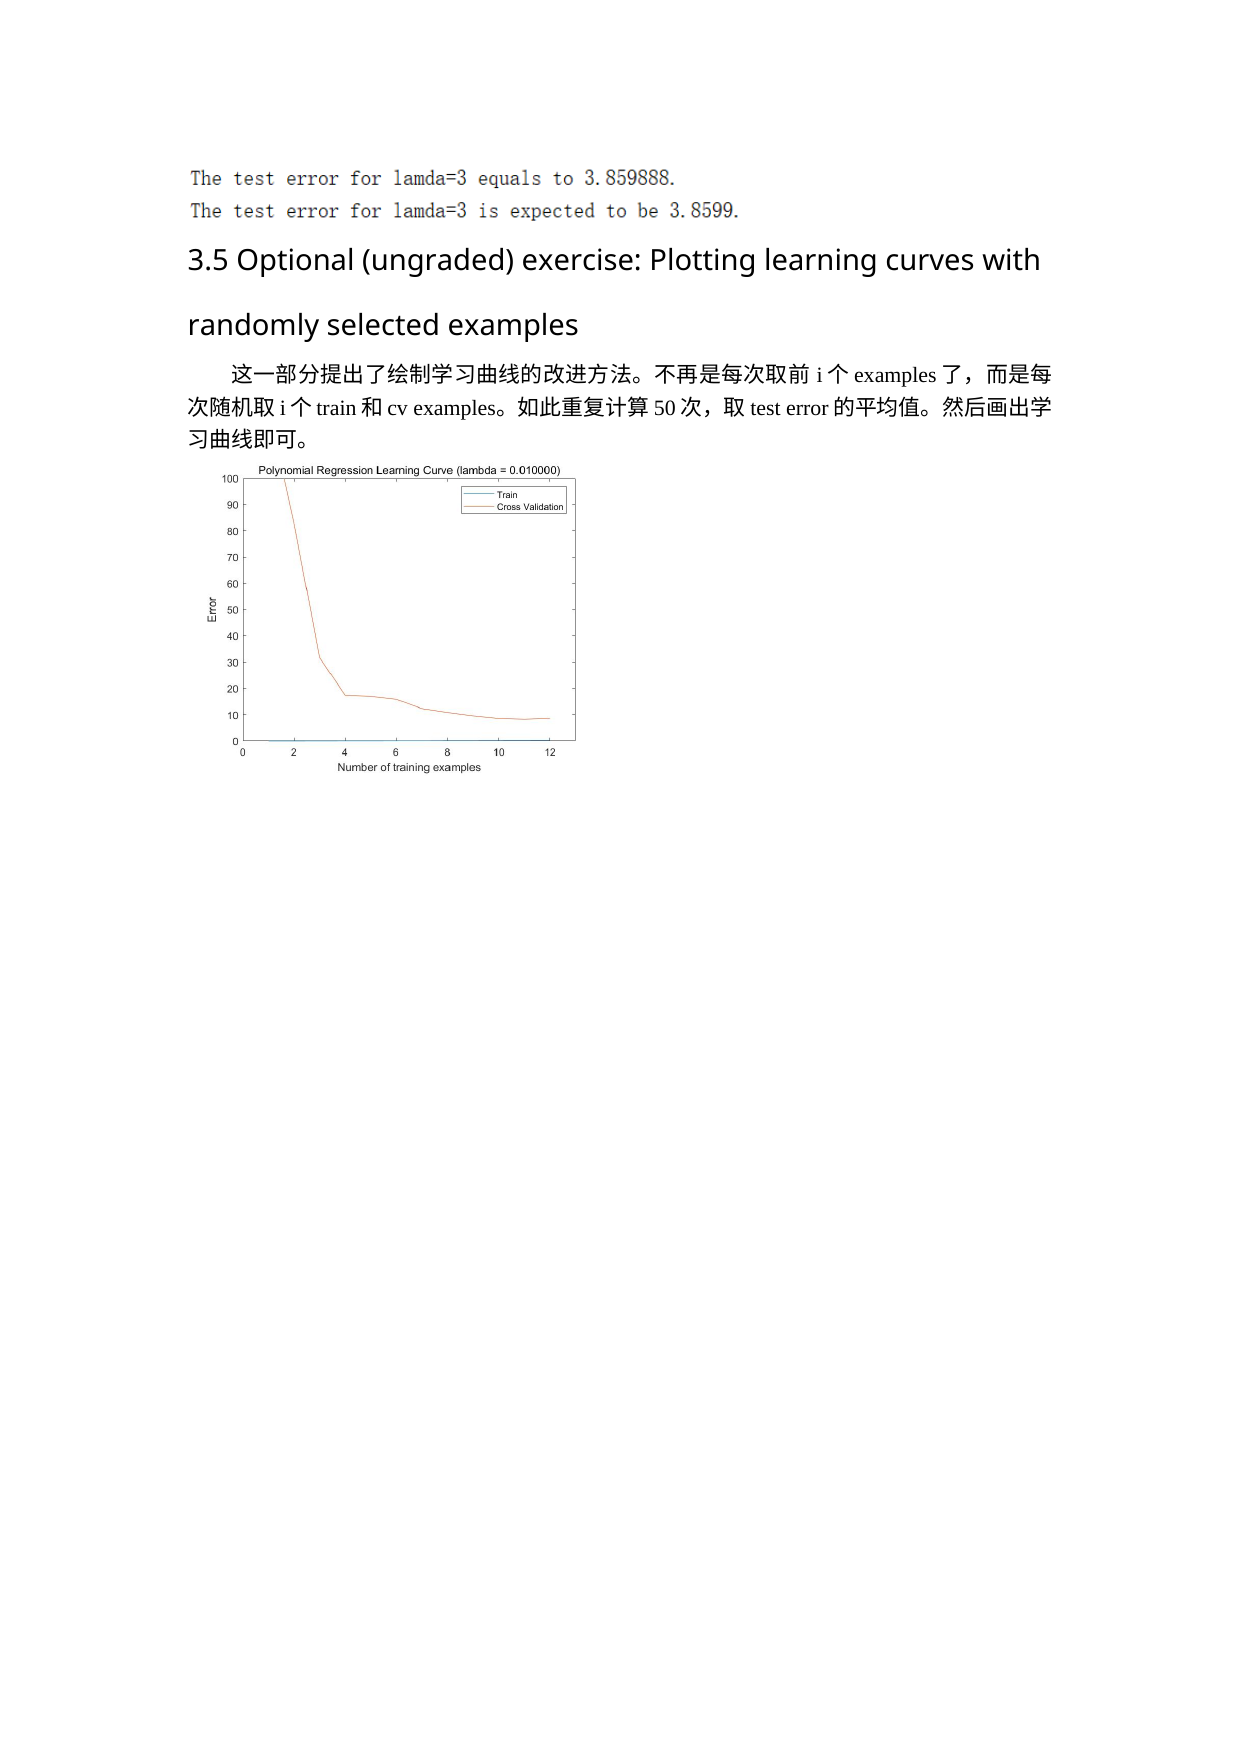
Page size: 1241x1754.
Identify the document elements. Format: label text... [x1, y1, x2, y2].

text 3.5 Optional (ungraded) exercise: Plotting learning curves with randomly selected examples [187, 227, 1053, 357]
picture [187, 162, 744, 225]
text 这一部分提出了绘制学习曲线的改进方法。不再是每次取前i个examples了，而是每次随机取i个train和cv examples。如此重复计算50次，取test error的平均值。然后画出学习曲线即可。 [187, 357, 1053, 454]
picture [187, 454, 616, 776]
